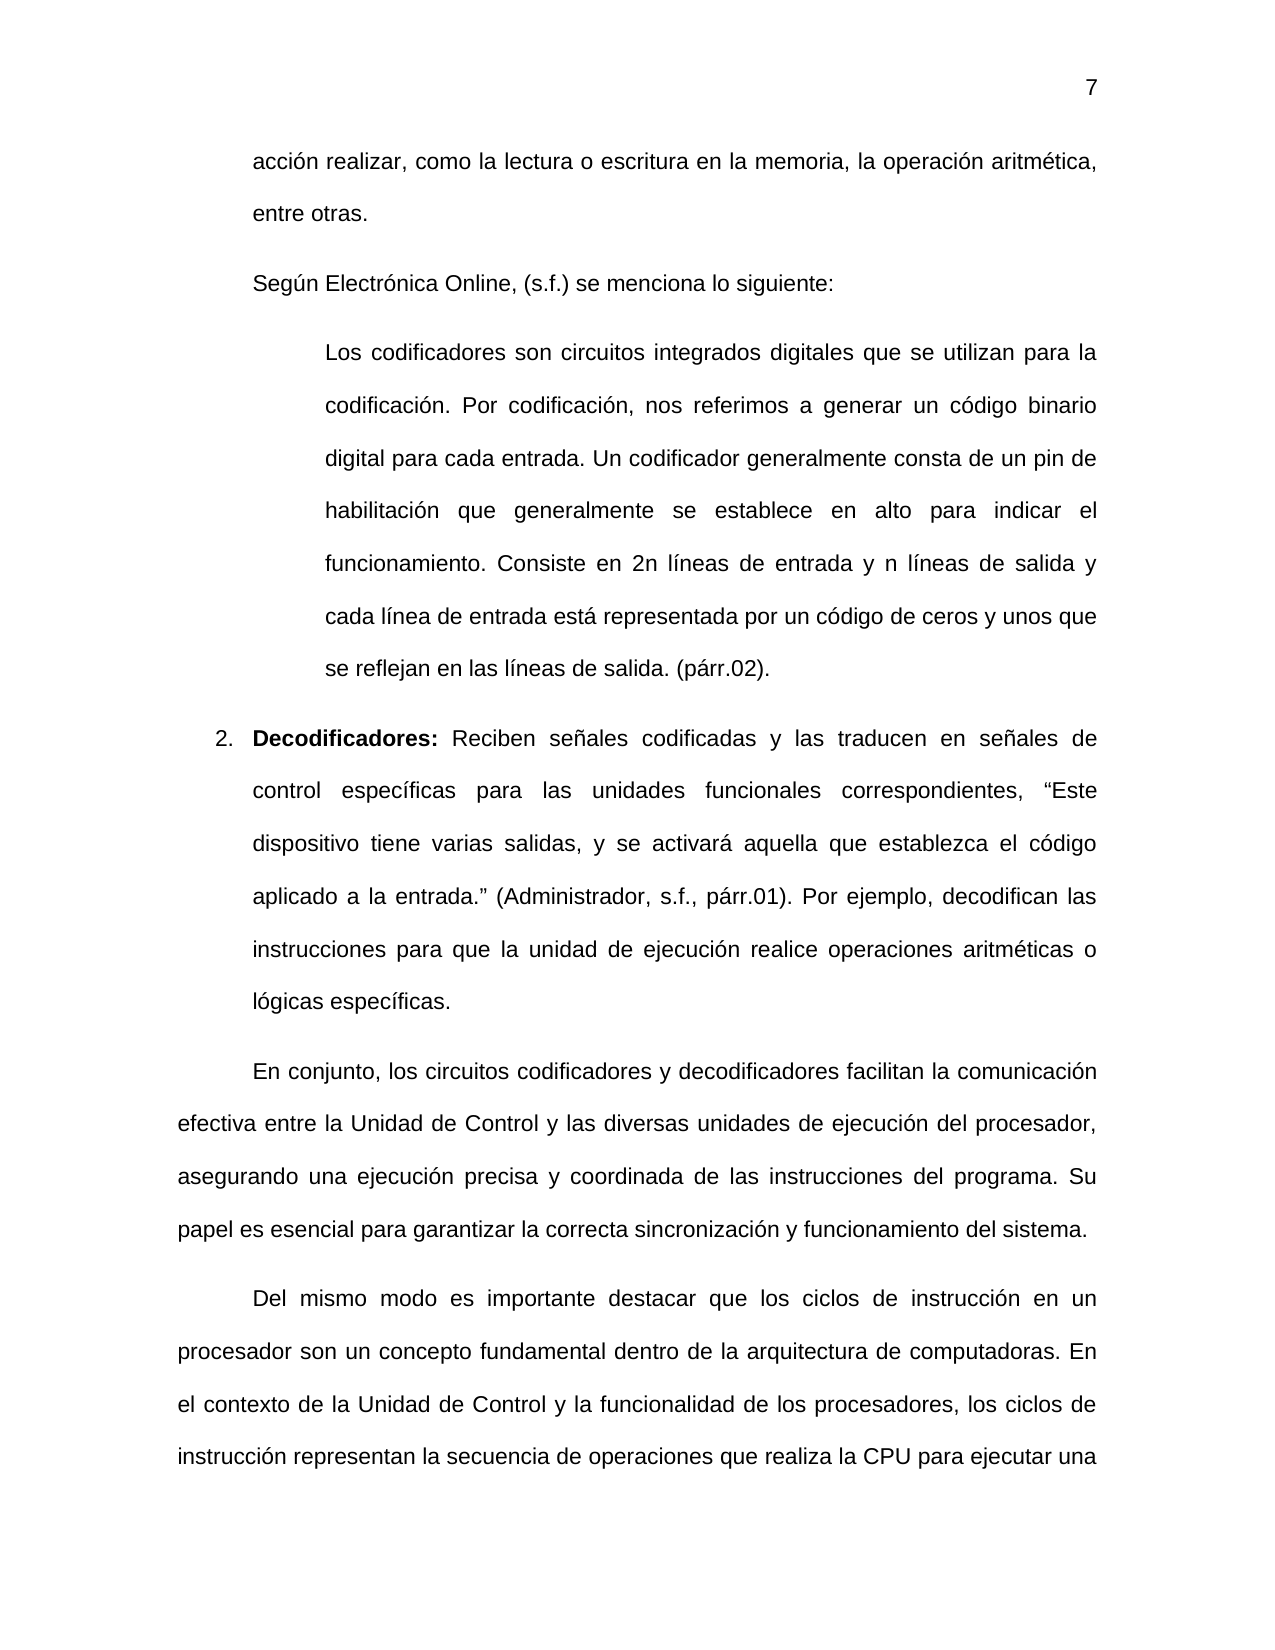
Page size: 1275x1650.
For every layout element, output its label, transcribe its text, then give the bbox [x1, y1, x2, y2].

list Decodificadores: Reciben señales codificadas y las traducen en señales de control específicas para las unidades funcionales correspondientes, “Este dispositivo tiene varias salidas, y se activará aquella que establezca el código aplicado a la entrada.” (Administrador, s.f., párr.01). Por ejemplo, decodifican las instrucciones para que la unidad de ejecución realice operaciones aritméticas o lógicas específicas. [215, 725, 1098, 1014]
text Según Electrónica Online, (s.f.) se menciona lo siguiente: [252, 270, 1098, 296]
text Los codificadores son circuitos integrados digitales que se utilizan para la codificación. Por codificación, nos referimos a generar un código binario digital para cada entrada. Un codificador generalmente consta de un pin de habilitación que generalmente se establece en alto para indicar el funcionamiento. Consiste en 2n líneas de entrada y n líneas de salida y cada línea de entrada está representada por un código de ceros y unos que se reflejan en las líneas de salida. (párr.02). [325, 339, 1098, 682]
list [215, 148, 1098, 227]
text En conjunto, los circuitos codificadores y decodificadores facilitan la comunicación efectiva entre la Unidad de Control y las diversas unidades de ejecución del procesador, asegurando una ejecución precisa y coordinada de las instrucciones del programa. Su papel es esencial para garantizar la correcta sincronización y funcionamiento del sistema. [177, 1058, 1098, 1242]
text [177, 1285, 1098, 1469]
